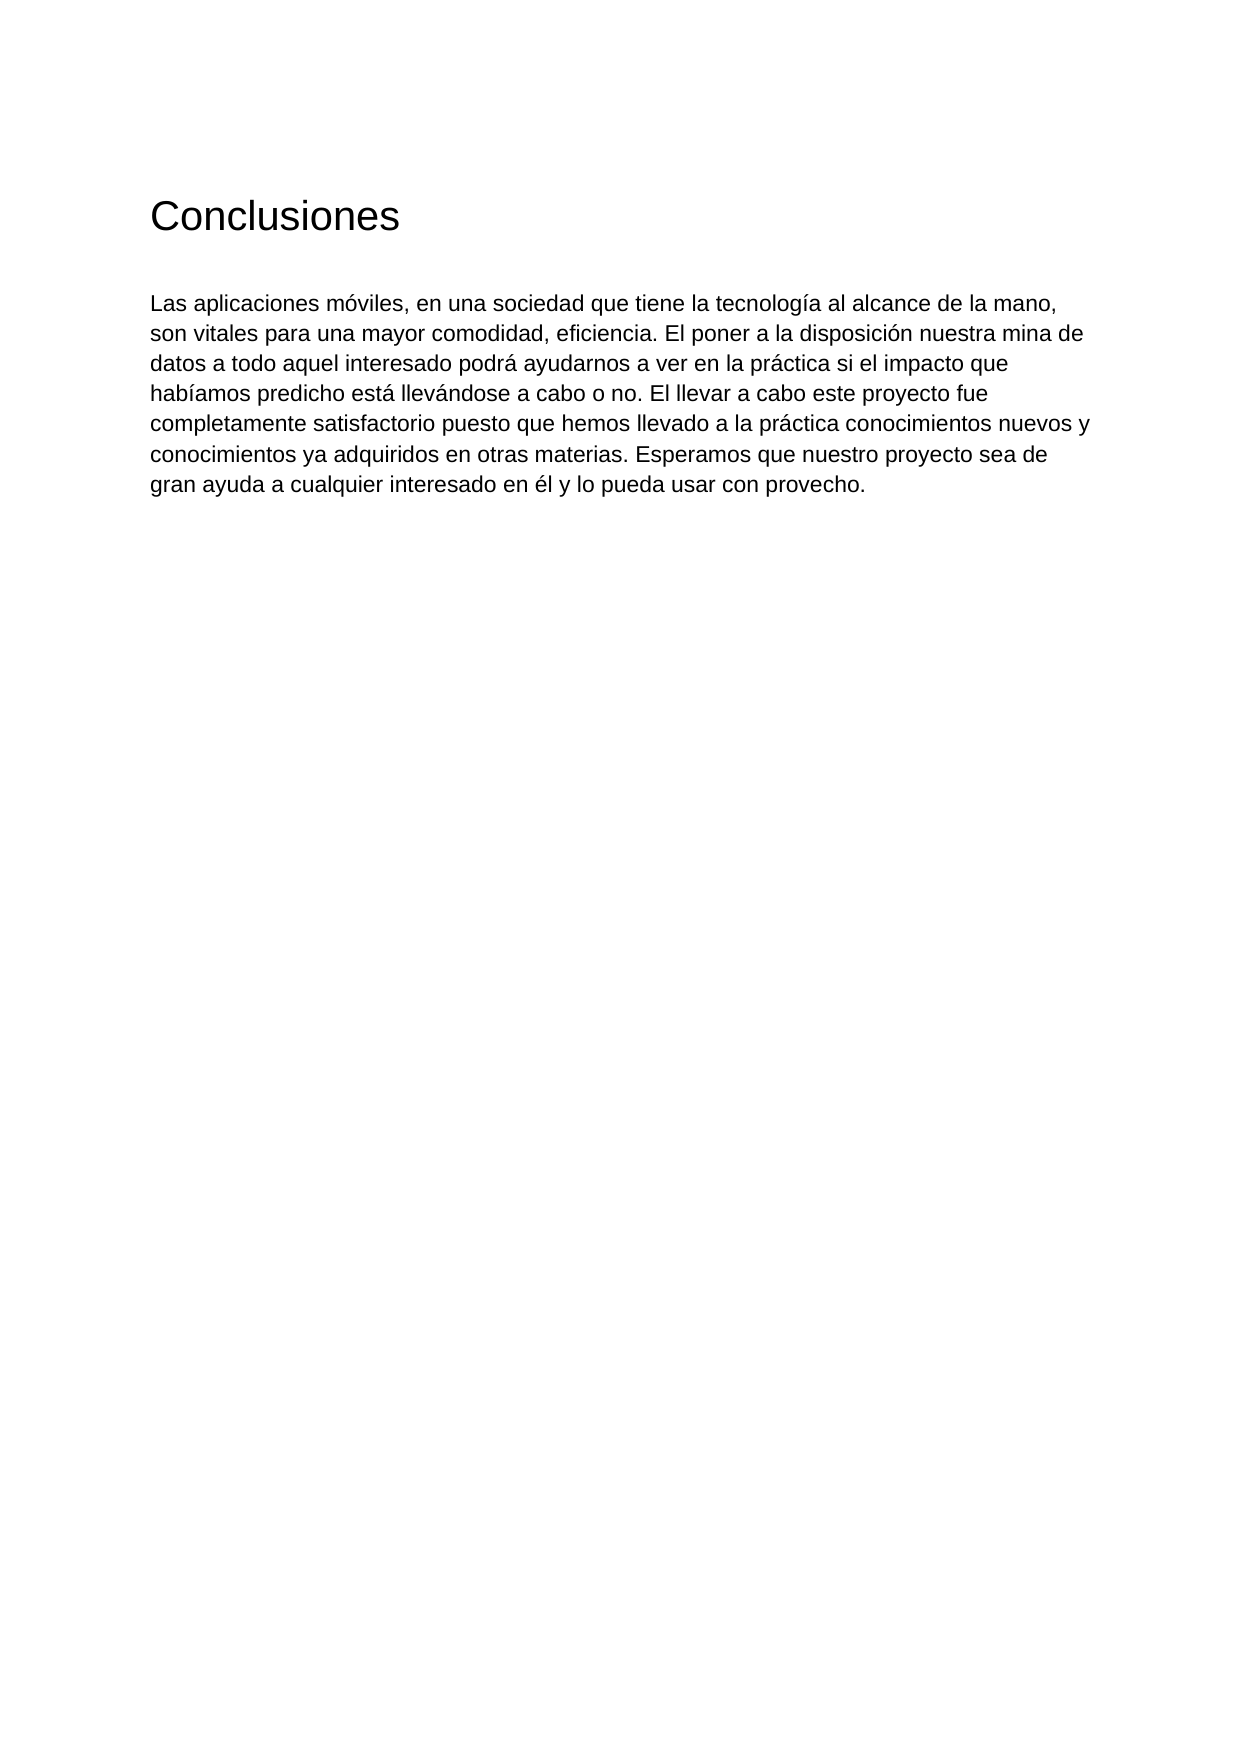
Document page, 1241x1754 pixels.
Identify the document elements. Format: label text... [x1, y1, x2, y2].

subtitle Conclusiones [150, 192, 1090, 239]
text Las aplicaciones móviles, en una sociedad que tiene la tecnología al alcance de la mano, son vitales para una mayor comodidad, eficiencia. El poner a la disposición nuestra mina de datos a todo aquel interesado podrá ayudarnos a ver en la práctica si el impacto que habíamos predicho está llevándose a cabo o no. El llevar a cabo este proyecto fue completamente satisfactorio puesto que hemos llevado a la práctica conocimientos nuevos y conocimientos ya adquiridos en otras materias. Esperamos que nuestro proyecto sea de gran ayuda a cualquier interesado en él y lo pueda usar con provecho. [150, 289, 1090, 497]
